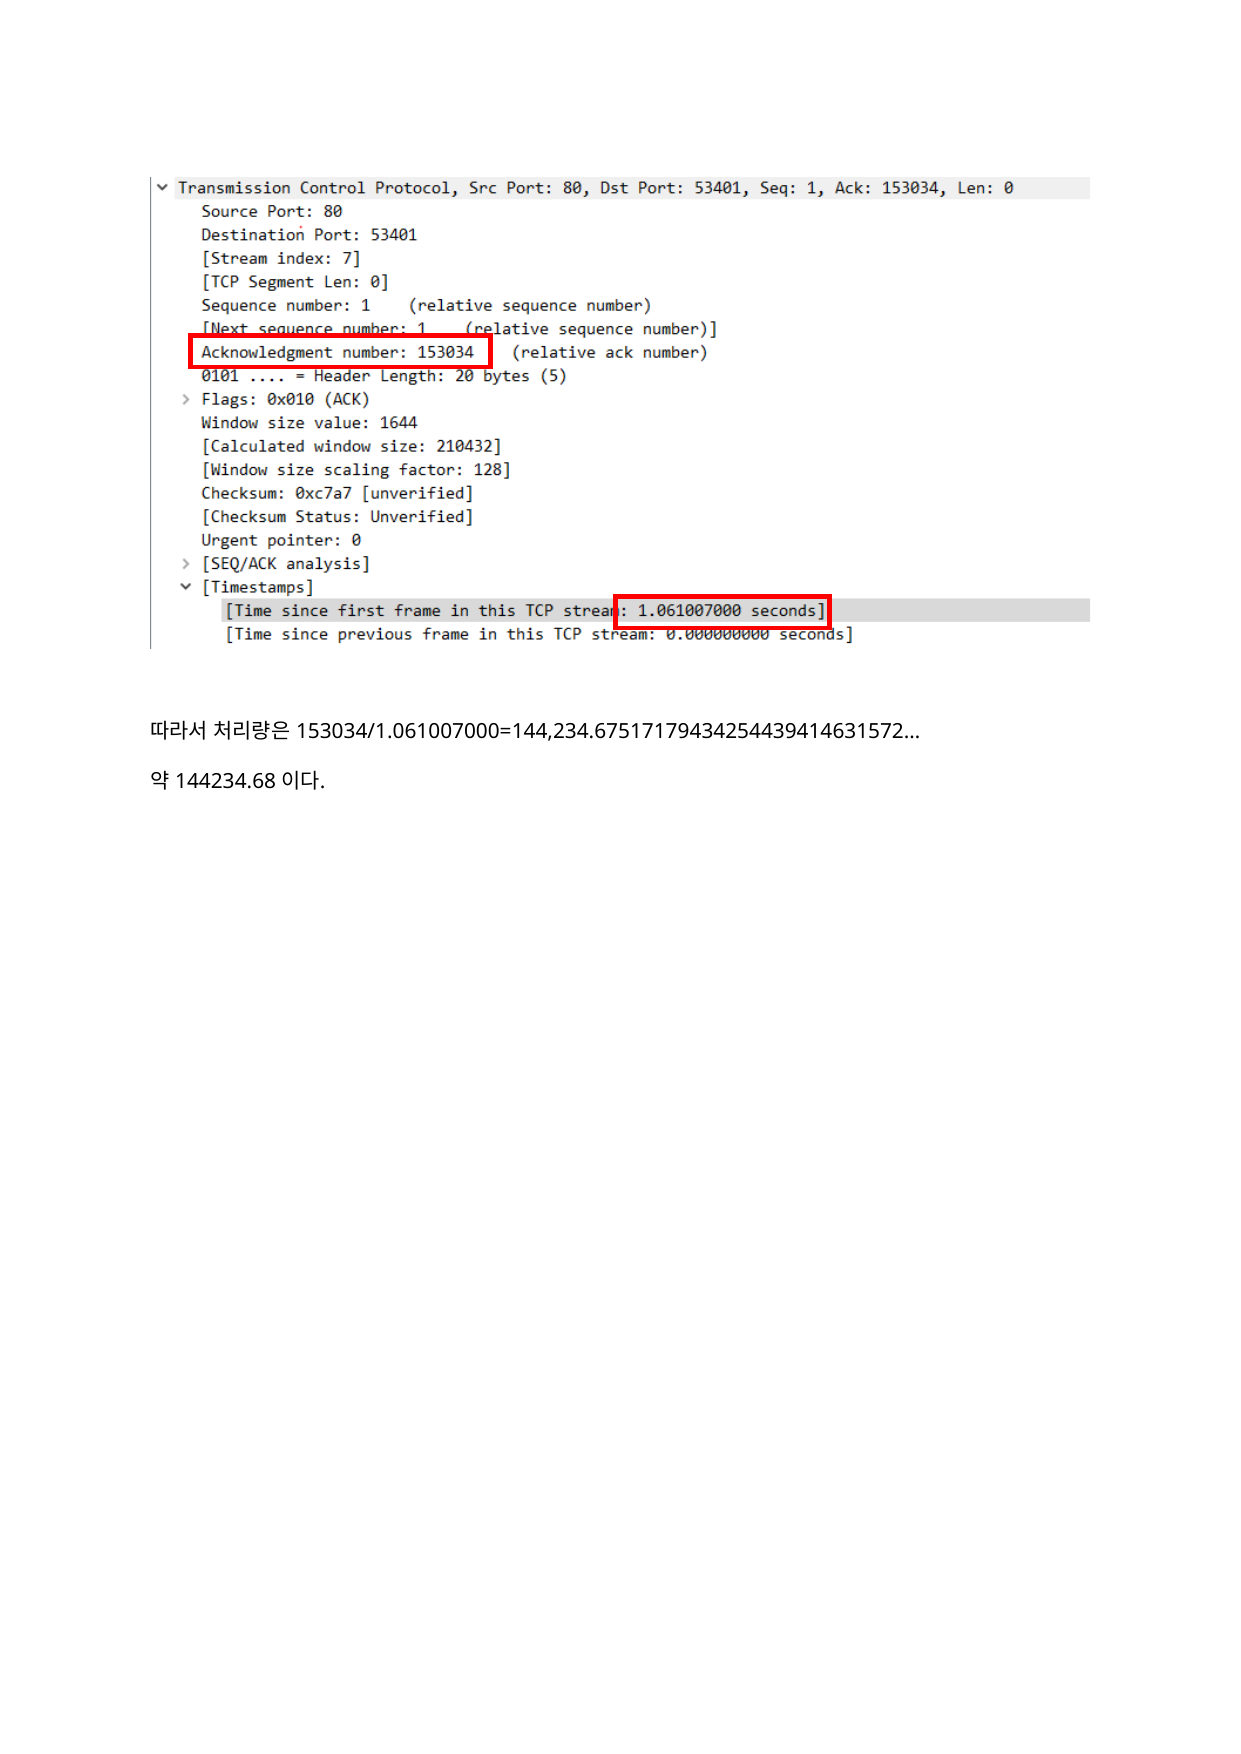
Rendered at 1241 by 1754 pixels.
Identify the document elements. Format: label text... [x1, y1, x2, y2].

text 약 144234.68 이다. [150, 764, 1090, 794]
picture [150, 177, 1091, 649]
text 따라서 처리량은 153034/1.061007000=144,234.67517179434254439414631572… [150, 714, 1090, 745]
